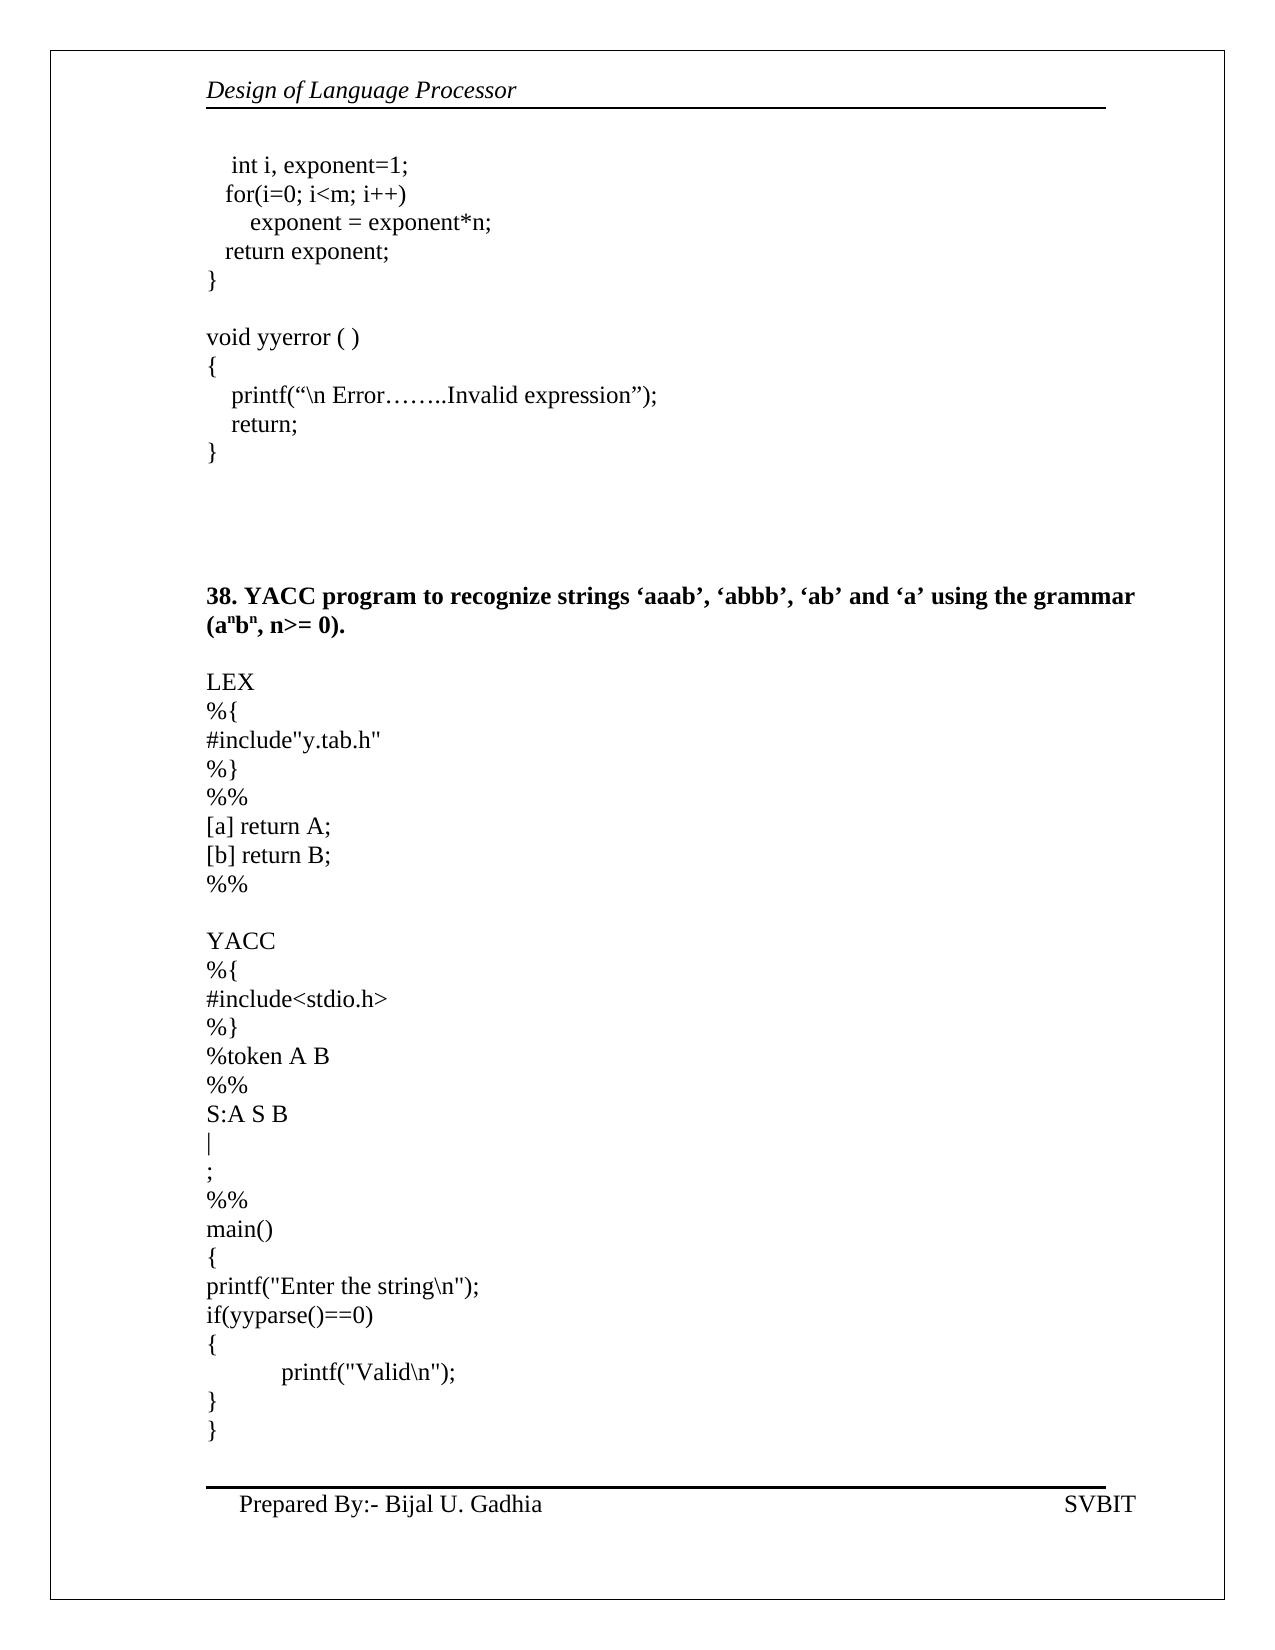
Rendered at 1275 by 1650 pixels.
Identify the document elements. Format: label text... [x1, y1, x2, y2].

text } [206, 265, 1181, 294]
text exponent = exponent*n; [206, 207, 1181, 236]
text #include"y.tab.h" [206, 725, 1181, 754]
text if(yyparse()==0) [206, 1300, 1181, 1329]
text %{ [206, 696, 1181, 725]
text %} [206, 1012, 1181, 1041]
text LEX [206, 667, 1181, 696]
text } [206, 1386, 1181, 1415]
text { [206, 351, 1181, 380]
text %% [206, 1185, 1181, 1214]
text return; [206, 409, 1181, 437]
text YACC [206, 926, 1181, 955]
text return exponent; [206, 236, 1181, 265]
text ; [206, 1156, 1181, 1185]
text for(i=0; i<m; i++) [206, 179, 1181, 207]
text #include<stdio.h> [206, 984, 1181, 1012]
text [a] return A; [206, 811, 1181, 840]
text [b] return B; [206, 840, 1181, 869]
text printf("Enter the string\n"); [206, 1271, 1181, 1300]
text S:A S B [206, 1099, 1181, 1127]
text { [206, 1329, 1181, 1357]
text %{ [206, 955, 1181, 984]
text %% [206, 782, 1181, 811]
text void yyerror ( ) [206, 322, 1181, 351]
text %token A B [206, 1041, 1181, 1070]
text printf("Valid\n"); [206, 1357, 1181, 1386]
text %% [206, 869, 1181, 897]
text } [206, 437, 1181, 466]
text } [206, 1415, 1181, 1444]
text 38. YACC program to recognize strings ‘aaab’, ‘abbb’, ‘ab’ and ‘a’ using the grammar (anbn, n>= 0). [206, 581, 1181, 639]
text int i, exponent=1; [206, 150, 1181, 179]
text printf(“\n Error……..Invalid expression”); [206, 380, 1181, 409]
text %% [206, 1070, 1181, 1099]
text %} [206, 754, 1181, 782]
text main() [206, 1214, 1181, 1242]
text | [206, 1127, 1181, 1156]
text { [206, 1242, 1181, 1271]
